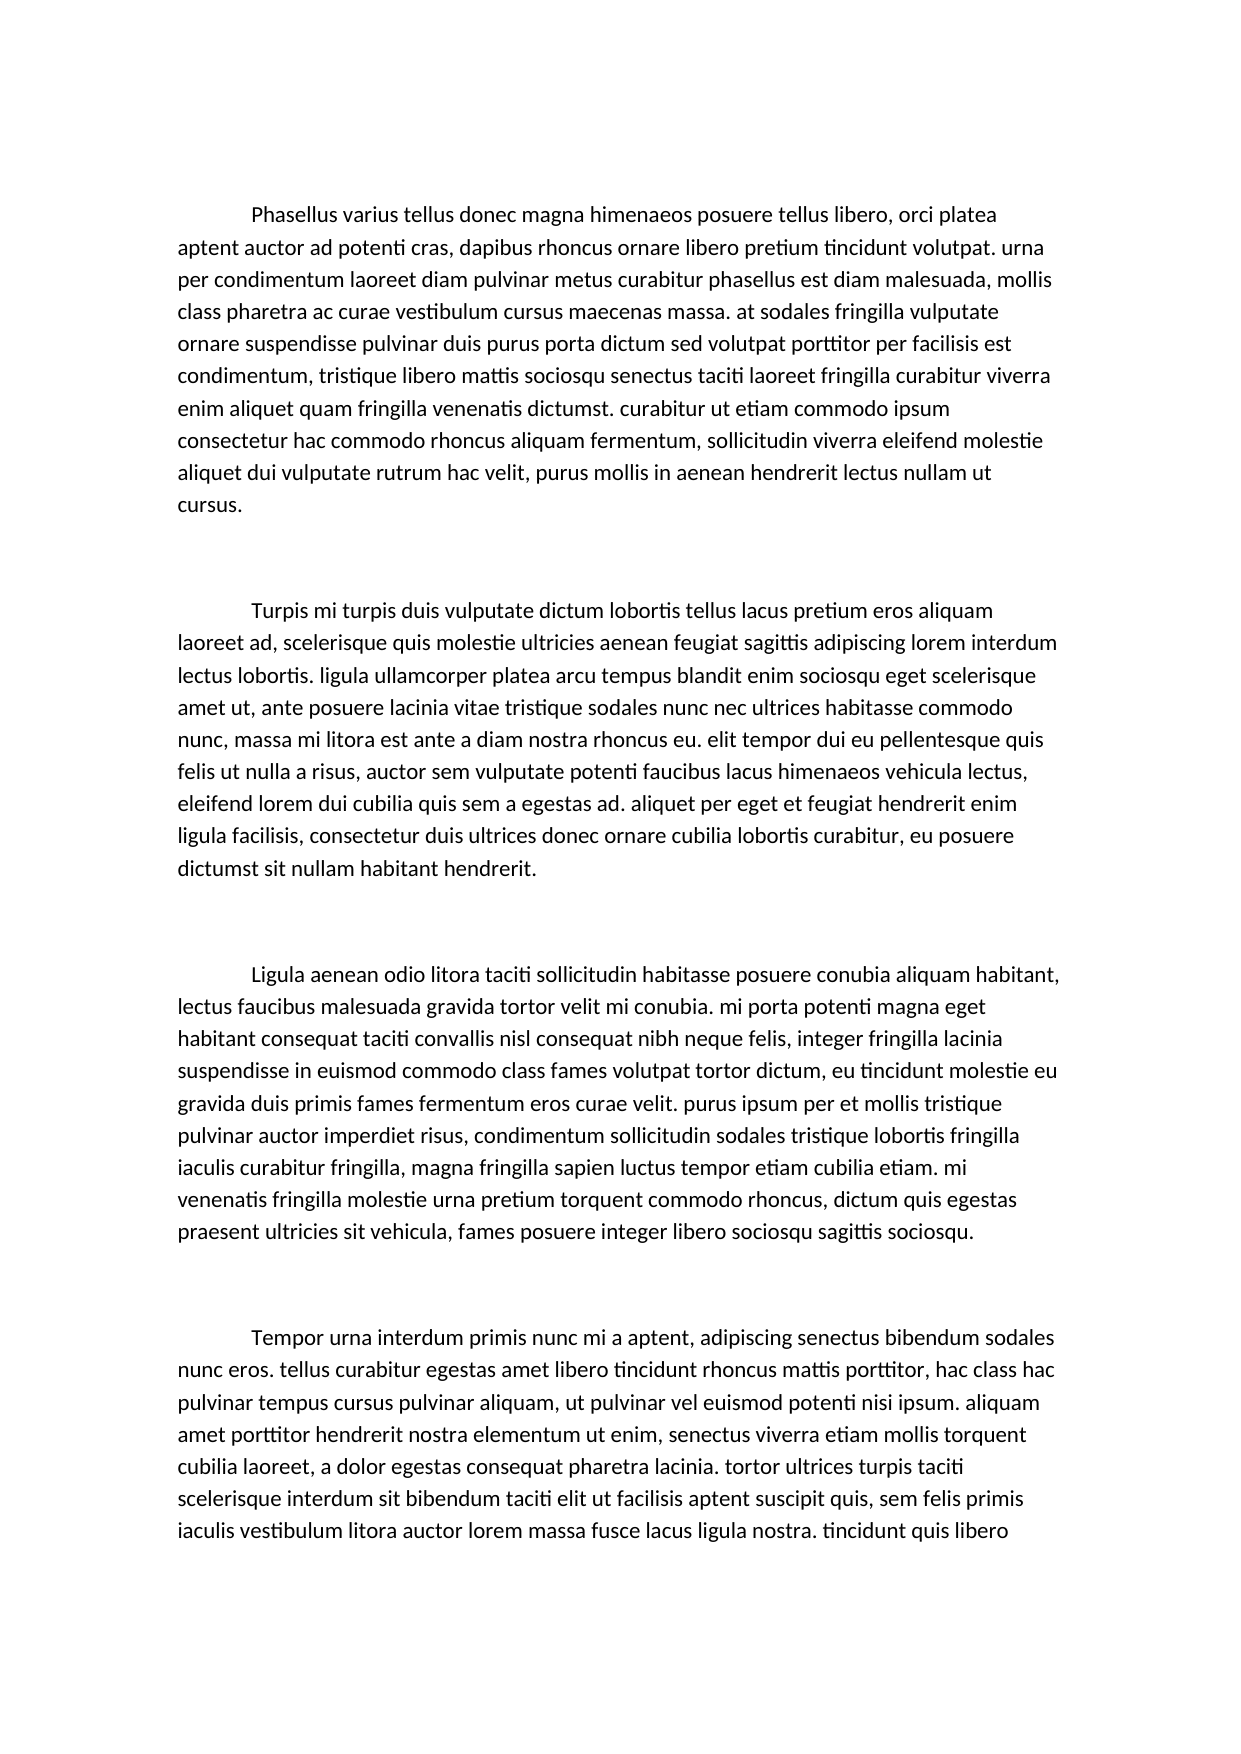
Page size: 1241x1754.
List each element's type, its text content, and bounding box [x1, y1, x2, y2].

text Phasellus varius tellus donec magna himenaeos posuere tellus libero, orci platea aptent auctor ad potenti cras, dapibus rhoncus ornare libero pretium tincidunt volutpat. urna per condimentum laoreet diam pulvinar metus curabitur phasellus est diam malesuada, mollis class pharetra ac curae vestibulum cursus maecenas massa. at sodales fringilla vulputate ornare suspendisse pulvinar duis purus porta dictum sed volutpat porttitor per facilisis est condimentum, tristique libero mattis sociosqu senectus taciti laoreet fringilla curabitur viverra enim aliquet quam fringilla venenatis dictumst. curabitur ut etiam commodo ipsum consectetur hac commodo rhoncus aliquam fermentum, sollicitudin viverra eleifend molestie aliquet dui vulputate rutrum hac velit, purus mollis in aenean hendrerit lectus nullam ut cursus. [177, 201, 1063, 518]
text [177, 1323, 1063, 1544]
text Ligula aenean odio litora taciti sollicitudin habitasse posuere conubia aliquam habitant, lectus faucibus malesuada gravida tortor velit mi conubia. mi porta potenti magna eget habitant consequat taciti convallis nisl consequat nibh neque felis, integer fringilla lacinia suspendisse in euismod commodo class fames volutpat tortor dictum, eu tincidunt molestie eu gravida duis primis fames fermentum eros curae velit. purus ipsum per et mollis tristique pulvinar auctor imperdiet risus, condimentum sollicitudin sodales tristique lobortis fringilla iaculis curabitur fringilla, magna fringilla sapien luctus tempor etiam cubilia etiam. mi venenatis fringilla molestie urna pretium torquent commodo rhoncus, dictum quis egestas praesent ultricies sit vehicula, fames posuere integer libero sociosqu sagittis sociosqu. [177, 960, 1063, 1245]
text Turpis mi turpis duis vulputate dictum lobortis tellus lacus pretium eros aliquam laoreet ad, scelerisque quis molestie ultricies aenean feugiat sagittis adipiscing lorem interdum lectus lobortis. ligula ullamcorper platea arcu tempus blandit enim sociosqu eget scelerisque amet ut, ante posuere lacinia vitae tristique sodales nunc nec ultrices habitasse commodo nunc, massa mi litora est ante a diam nostra rhoncus eu. elit tempor dui eu pellentesque quis felis ut nulla a risus, auctor sem vulputate potenti faucibus lacus himenaeos vehicula lectus, eleifend lorem dui cubilia quis sem a egestas ad. aliquet per eget et feugiat hendrerit enim ligula facilisis, consectetur duis ultrices donec ornare cubilia lobortis curabitur, eu posuere dictumst sit nullam habitant hendrerit. [177, 596, 1063, 882]
